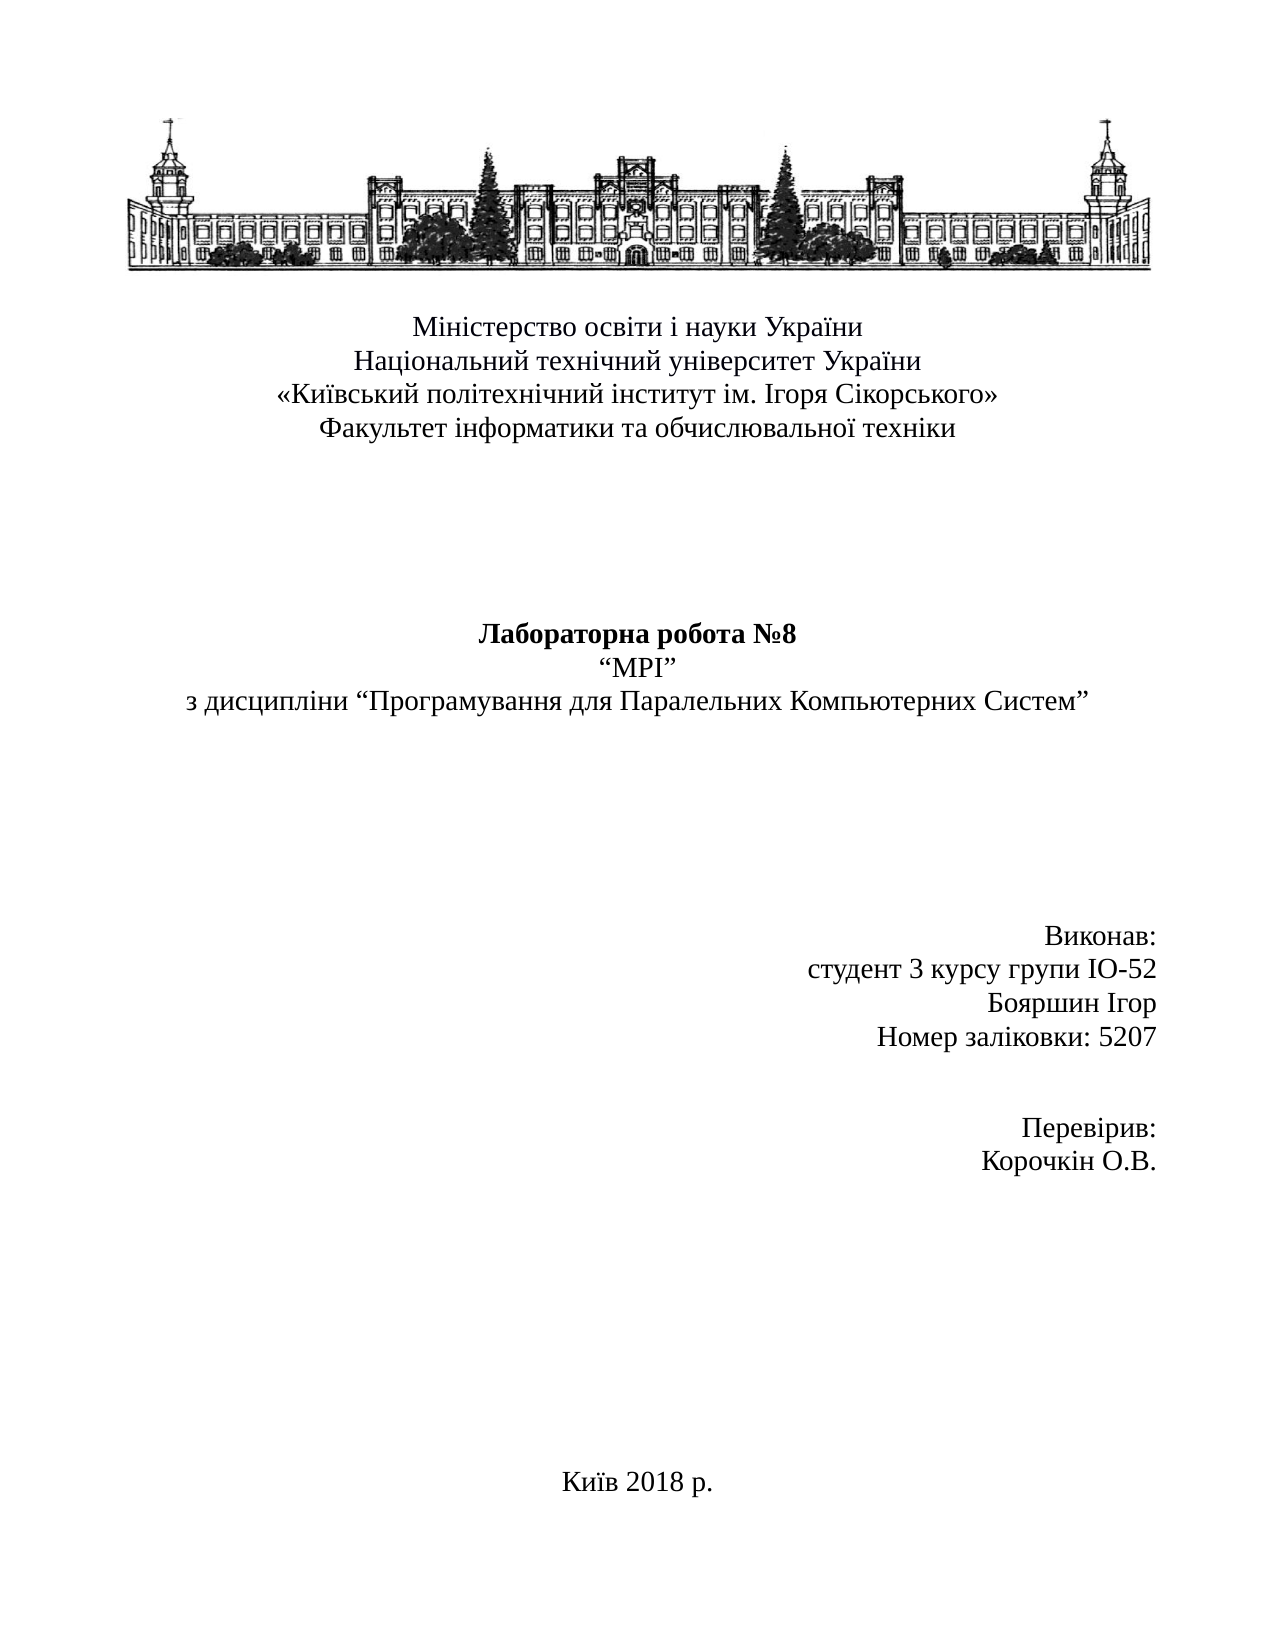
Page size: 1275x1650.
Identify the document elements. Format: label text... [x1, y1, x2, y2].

text “MPI” [118, 650, 1157, 683]
text студент 3 курсу групи ІО-52 [118, 952, 1157, 985]
text Факультет інформатики та обчислювальної техніки [118, 410, 1157, 444]
text з дисципліни “Програмування для Паралельних Компьютерних Систем” [118, 683, 1157, 717]
text Київ 2018 р. [118, 1464, 1157, 1498]
text «Київський політехнічний інститут ім. Ігоря Сікорського» [118, 377, 1157, 410]
text Національний технічний університет України [118, 343, 1157, 377]
text Перевірив: [118, 1110, 1157, 1143]
picture [118, 118, 1159, 276]
text Виконав: [118, 918, 1157, 952]
text Міністерство освіти і науки України [118, 309, 1157, 343]
text Корочкін О.В. [118, 1143, 1157, 1177]
text Номер заліковки: 5207 [118, 1019, 1157, 1052]
text Лабораторна робота №8 [118, 616, 1157, 650]
text Бояршин Ігор [118, 985, 1157, 1019]
